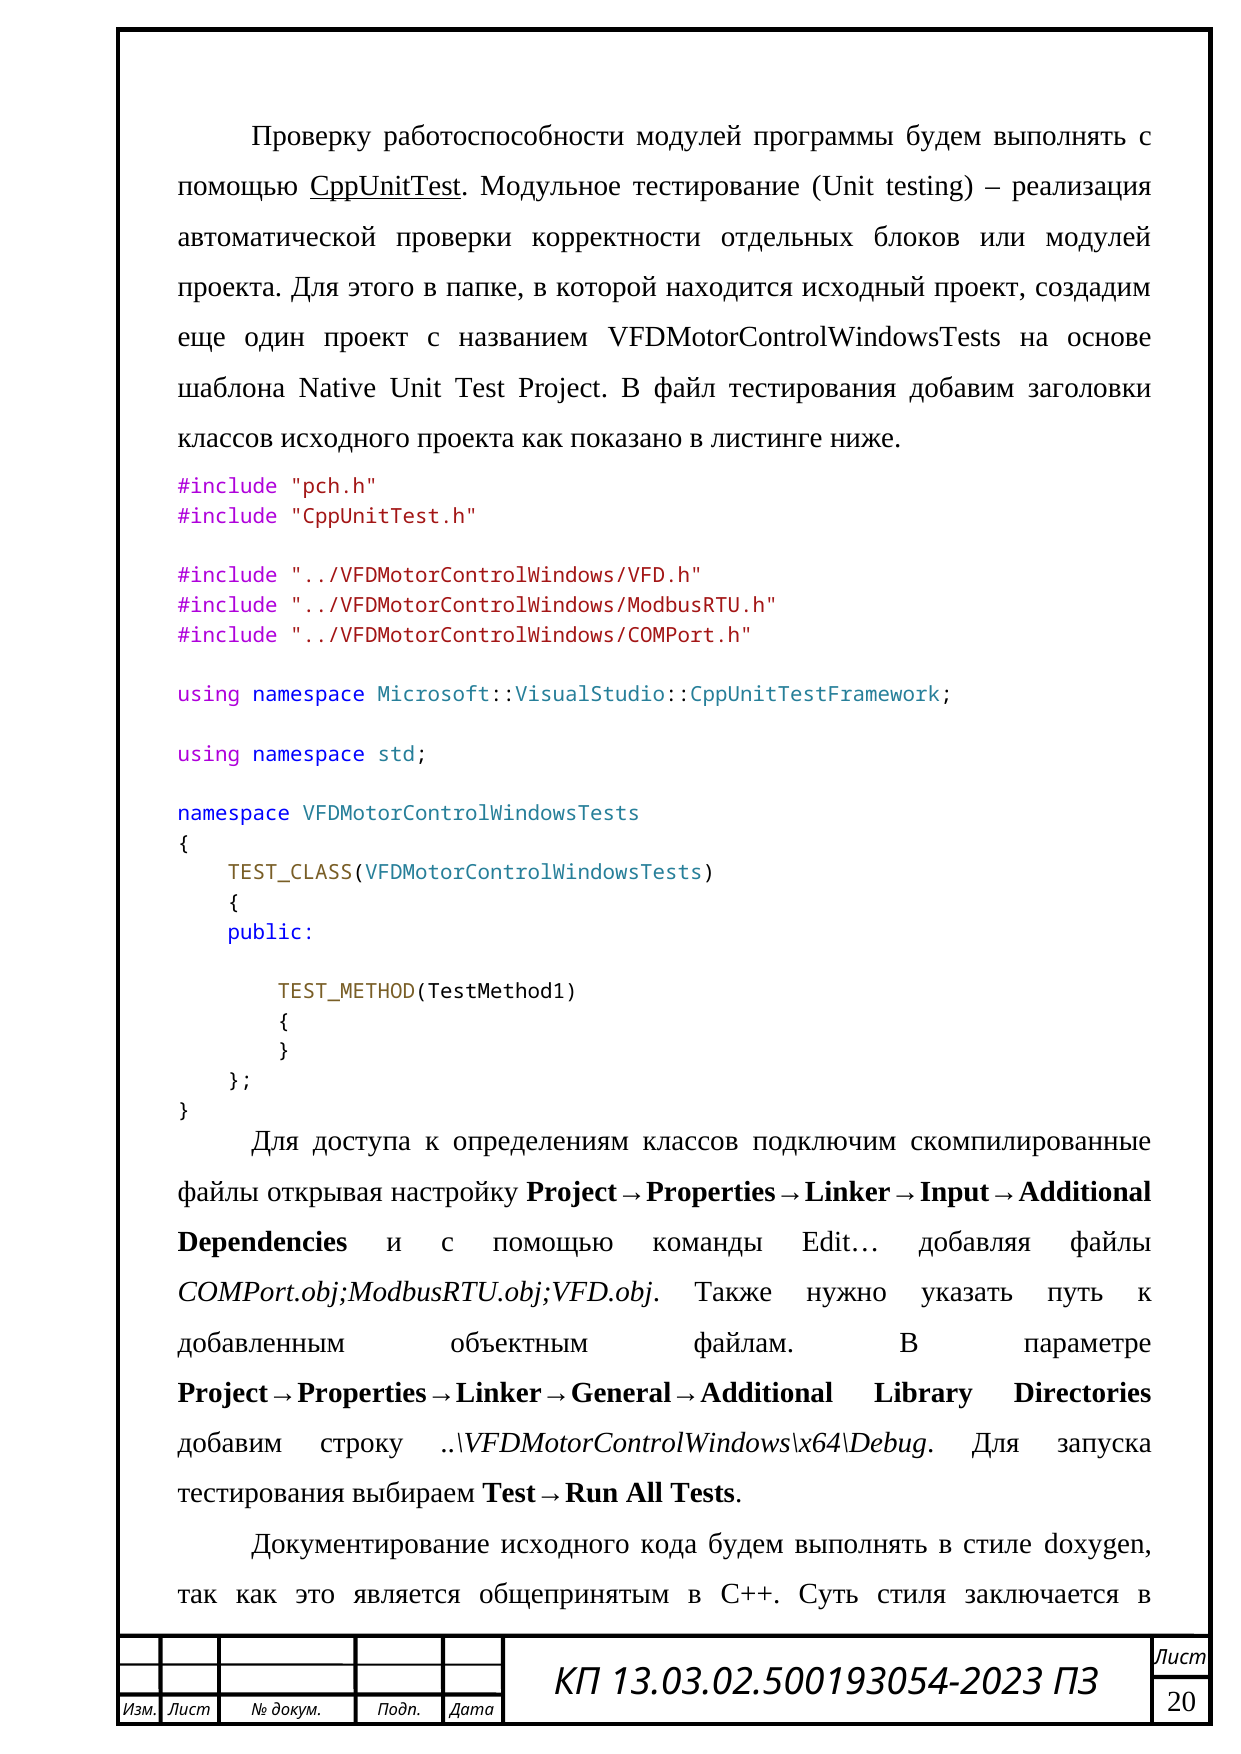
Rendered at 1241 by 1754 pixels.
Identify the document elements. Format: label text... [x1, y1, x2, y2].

text using namespace Microsoft::VisualStudio::CppUnitTestFramework; [177, 678, 1152, 708]
text Для доступа к определениям классов подключим скомпилированные файлы открывая настройку Project→Properties→Linker→Input→Additional Dependencies и с помощью команды Edit… добавляя файлы COMPort.obj;ModbusRTU.obj;VFD.obj. Также нужно указать путь к добавленным объектным файлам. В параметре Project→Properties→Linker→General→Additional Library Directories добавим строку ..\VFDMotorControlWindows\x64\Debug. Для запуска тестирования выбираем Test→Run All Tests. [177, 1123, 1152, 1509]
text namespace VFDMotorControlWindowsTests [177, 797, 1152, 827]
text } [177, 1094, 1152, 1123]
text #include "../VFDMotorControlWindows/VFD.h" [177, 559, 1152, 589]
text #include "CppUnitTest.h" [177, 500, 1152, 530]
text Проверку работоспособности модулей программы будем выполнять c помощью CppUnitTest. Модульное тестирование (Unit testing) – реализация автоматической проверки корректности отдельных блоков или модулей проекта. Для этого в папке, в которой находится исходный проект, создадим еще один проект с названием VFDMotorControlWindowsTests на основе шаблона Native Unit Test Project. В файл тестирования добавим заголовки классов исходного проекта как показано в листинге ниже. [177, 118, 1152, 453]
text { [177, 1005, 1152, 1034]
text }; [177, 1064, 1152, 1094]
text using namespace std; [177, 737, 1152, 767]
text { [177, 827, 1152, 856]
text public: [177, 916, 1152, 945]
text { [177, 886, 1152, 916]
text } [177, 1034, 1152, 1064]
text #include "../VFDMotorControlWindows/COMPort.h" [177, 619, 1152, 648]
text TEST_CLASS(VFDMotorControlWindowsTests) [177, 856, 1152, 886]
text #include "../VFDMotorControlWindows/ModbusRTU.h" [177, 589, 1152, 619]
text #include "pch.h" [177, 470, 1152, 500]
text TEST_METHOD(TestMethod1) [177, 975, 1152, 1005]
